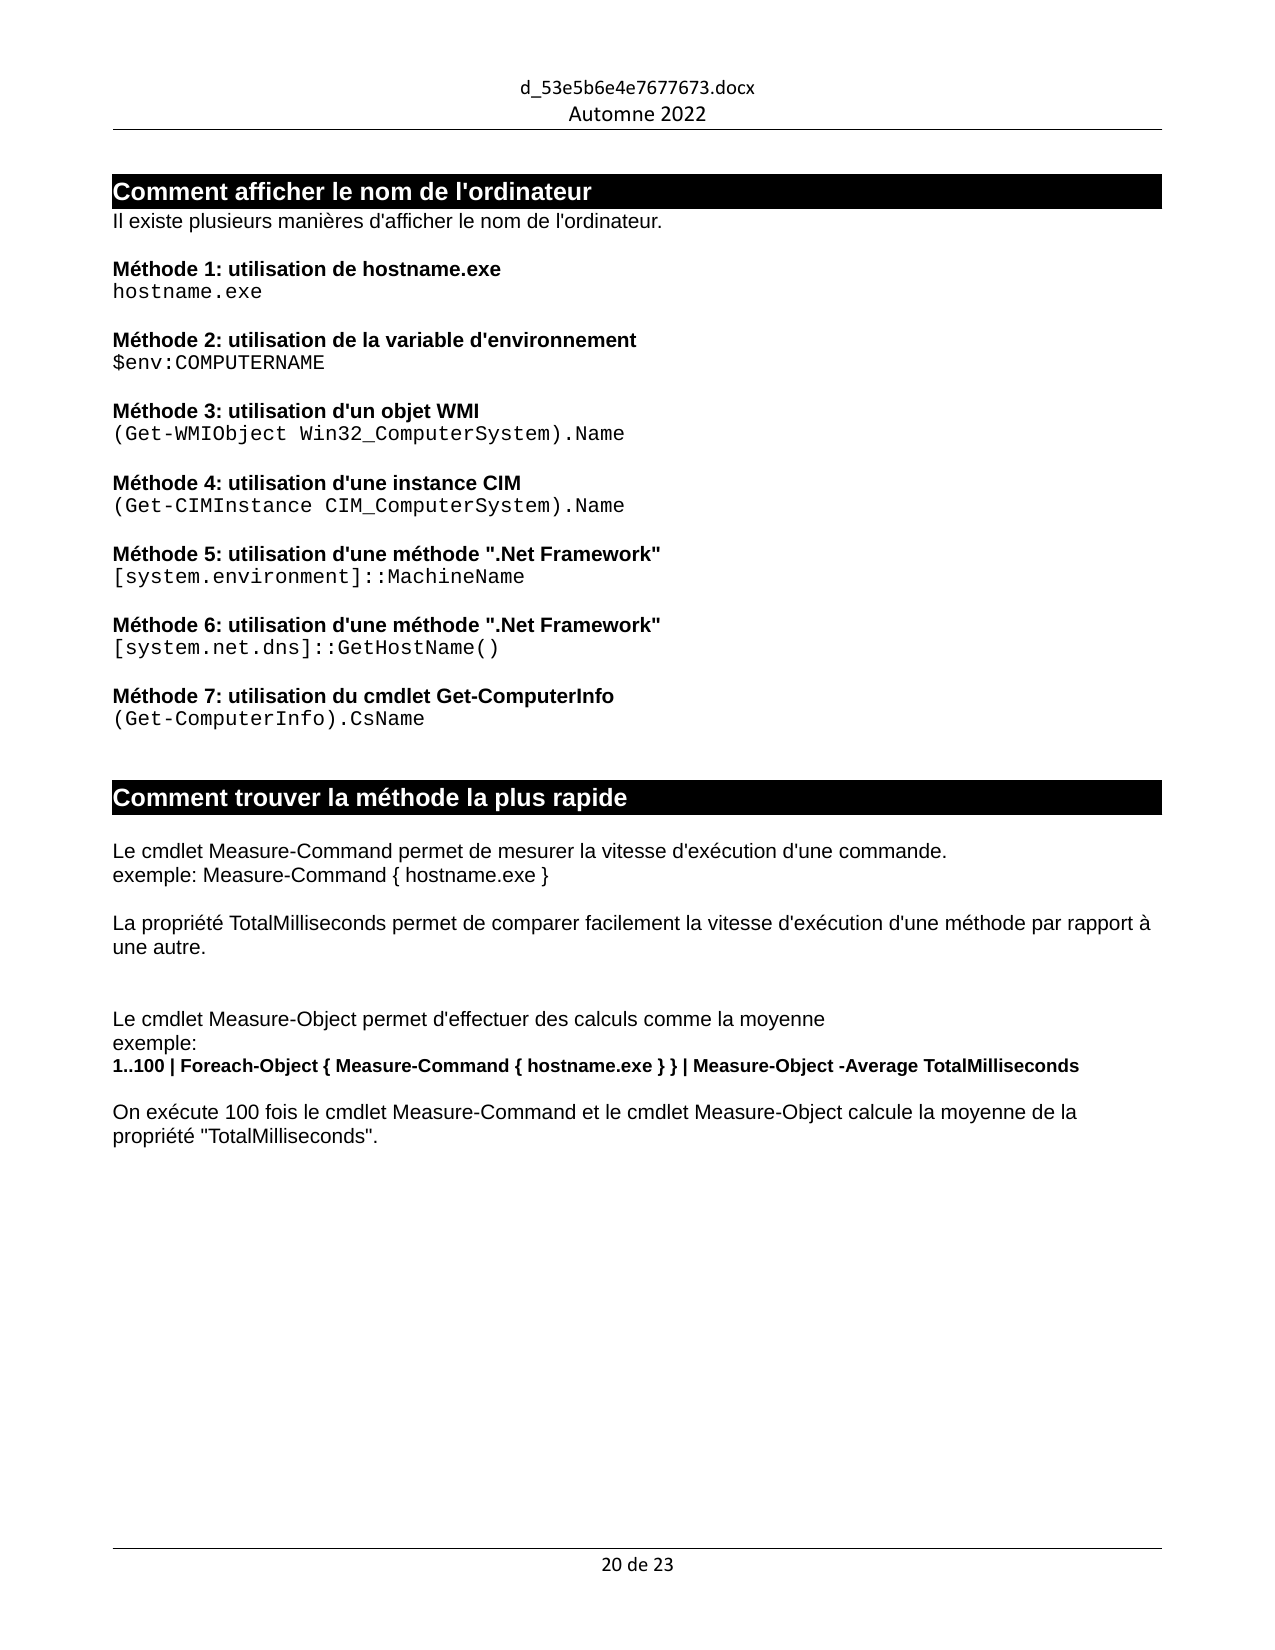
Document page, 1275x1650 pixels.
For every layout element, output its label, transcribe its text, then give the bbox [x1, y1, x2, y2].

list (Get-CIMInstance CIM_ComputerSystem).Name [112, 494, 1162, 518]
text exemple: Measure-Command { hostname.exe } [112, 863, 1162, 887]
list (Get-ComputerInfo).CsName [112, 708, 1162, 732]
text Comment afficher le nom de l'ordinateur [112, 175, 1162, 209]
text Méthode 7: utilisation du cmdlet Get-ComputerInfo [112, 684, 1162, 708]
text Il existe plusieurs manières d'afficher le nom de l'ordinateur. [112, 209, 1162, 233]
text Méthode 2: utilisation de la variable d'environnement [112, 328, 1162, 352]
text Méthode 4: utilisation d'une instance CIM [112, 471, 1162, 494]
text On exécute 100 fois le cmdlet Measure-Command et le cmdlet Measure-Object calcule la moyenne de la propriété "TotalMilliseconds". [112, 1100, 1162, 1148]
list [system.net.dns]::GetHostName() [112, 637, 1162, 661]
text Comment trouver la méthode la plus rapide [112, 781, 1162, 815]
text Méthode 5: utilisation d'une méthode ".Net Framework" [112, 542, 1162, 566]
list hostname.exe [112, 281, 1162, 304]
list $env:COMPUTERNAME [112, 352, 1162, 376]
text La propriété TotalMilliseconds permet de comparer facilement la vitesse d'exécution d'une méthode par rapport à une autre. [112, 911, 1162, 959]
text exemple: [112, 1031, 1162, 1054]
list (Get-WMIObject Win32_ComputerSystem).Name [112, 423, 1162, 447]
list [system.environment]::MachineName [112, 566, 1162, 589]
text 1..100 | Foreach-Object { Measure-Command { hostname.exe } } | Measure-Object -Average TotalMilliseconds [112, 1054, 1162, 1076]
text Méthode 3: utilisation d'un objet WMI [112, 399, 1162, 423]
text Le cmdlet Measure-Object permet d'effectuer des calculs comme la moyenne [112, 1007, 1162, 1031]
text Méthode 6: utilisation d'une méthode ".Net Framework" [112, 613, 1162, 637]
text Méthode 1: utilisation de hostname.exe [112, 257, 1162, 281]
text Le cmdlet Measure-Command permet de mesurer la vitesse d'exécution d'une commande. [112, 839, 1162, 863]
